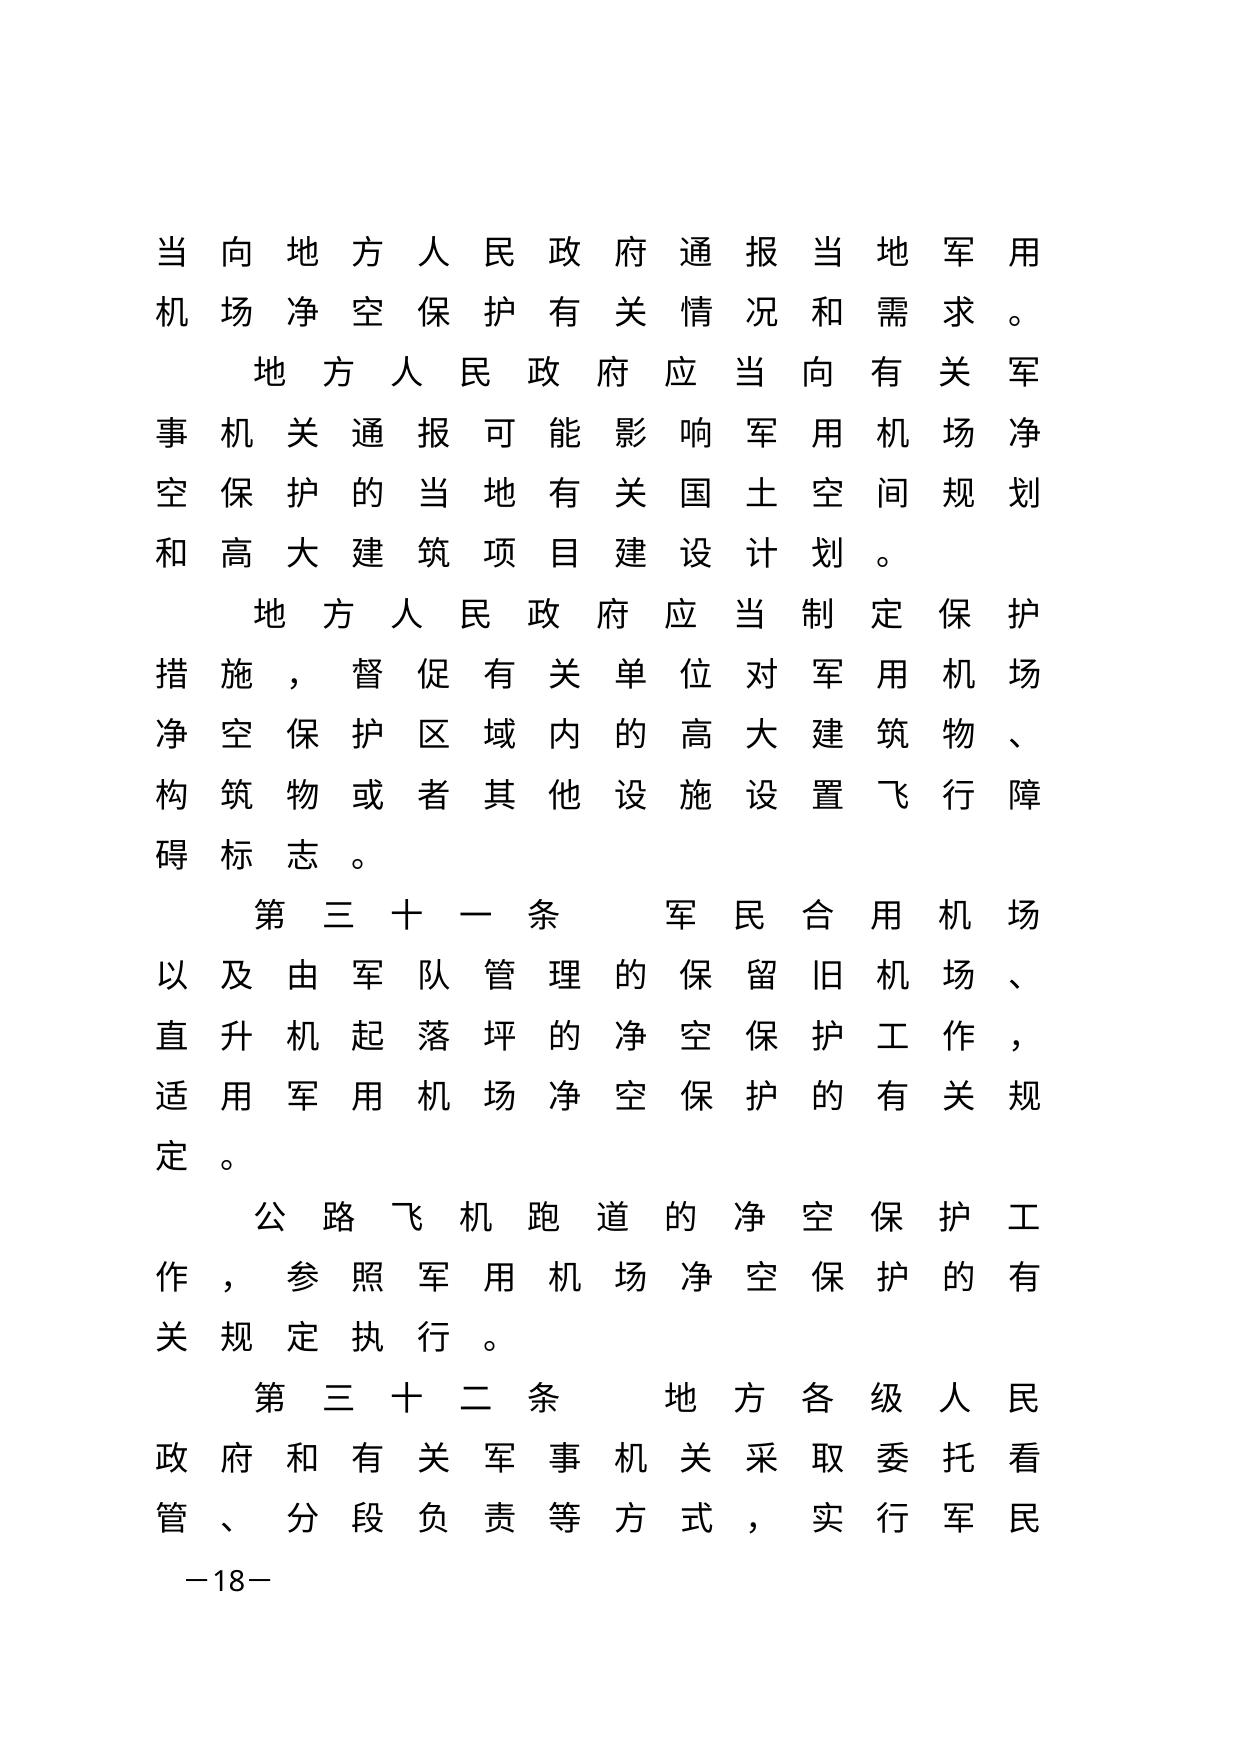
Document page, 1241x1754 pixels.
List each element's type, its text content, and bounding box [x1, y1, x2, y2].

text 地方人民政府应当制定保护措施，督促有关单位对军用机场净空保护区域内的高大建筑物、构筑物或者其他设施设置飞行障碍标志。 [155, 581, 1073, 883]
text 第三十一条 军民合用机场以及由军队管理的保留旧机场、直升机起落坪的净空保护工作，适用军用机场净空保护的有关规定。 [155, 883, 1073, 1184]
text 地方人民政府应当向有关军事机关通报可能影响军用机场净空保护的当地有关国土空间规划和高大建筑项目建设计划。 [155, 340, 1073, 581]
text 公路飞机跑道的净空保护工作，参照军用机场净空保护的有关规定执行。 [155, 1184, 1073, 1365]
text 第三十条 有关军事机关应当向地方人民政府通报当地军用机场净空保护有关情况和需求。 [155, 219, 1073, 340]
text 第三十二条 地方各级人民政府和有关军事机关采取委托看管、分段负责等方式，实行军民联防，保护军用管线安全。 [155, 1365, 1073, 1546]
